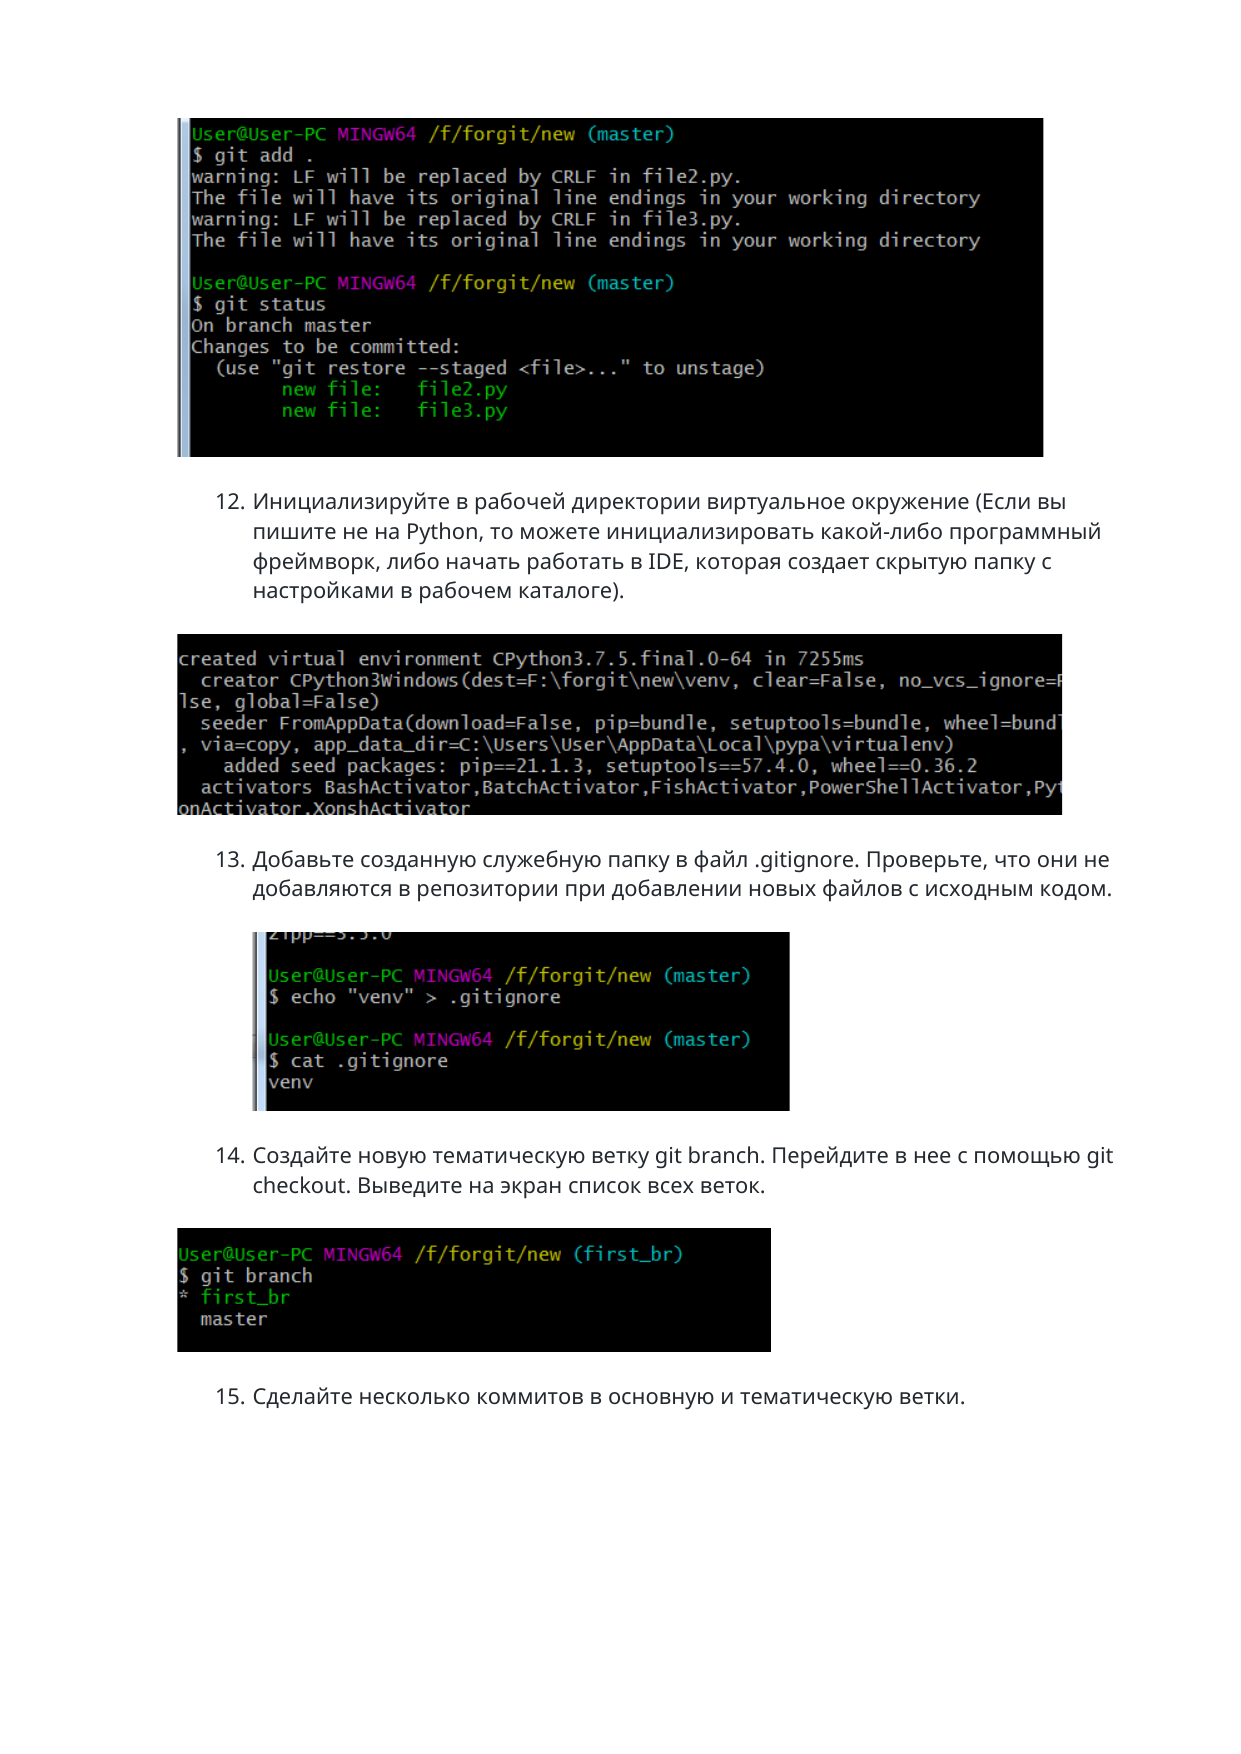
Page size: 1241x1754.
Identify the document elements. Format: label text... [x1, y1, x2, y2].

list Создайте новую тематическую ветку git branch. Перейдите в нее с помощью git checkout. Выведите на экран список всех веток. [215, 1140, 1152, 1200]
list Добавьте созданную служебную папку в файл .gitignore. Проверьте, что они не добавляются в репозитории при добавлении новых файлов с исходным кодом. [215, 843, 1152, 903]
picture [177, 634, 1063, 815]
list Инициализируйте в рабочей директории виртуальное окружение (Если вы пишите не на Python, то можете инициализировать какой-либо программный фреймворк, либо начать работать в IDE, которая создает скрытую папку с настройками в рабочем каталоге). [215, 486, 1152, 605]
picture [252, 932, 790, 1111]
picture [177, 1228, 771, 1352]
list Сделайте несколько коммитов в основную и тематическую ветки. [215, 1381, 1152, 1410]
picture [177, 118, 1044, 457]
